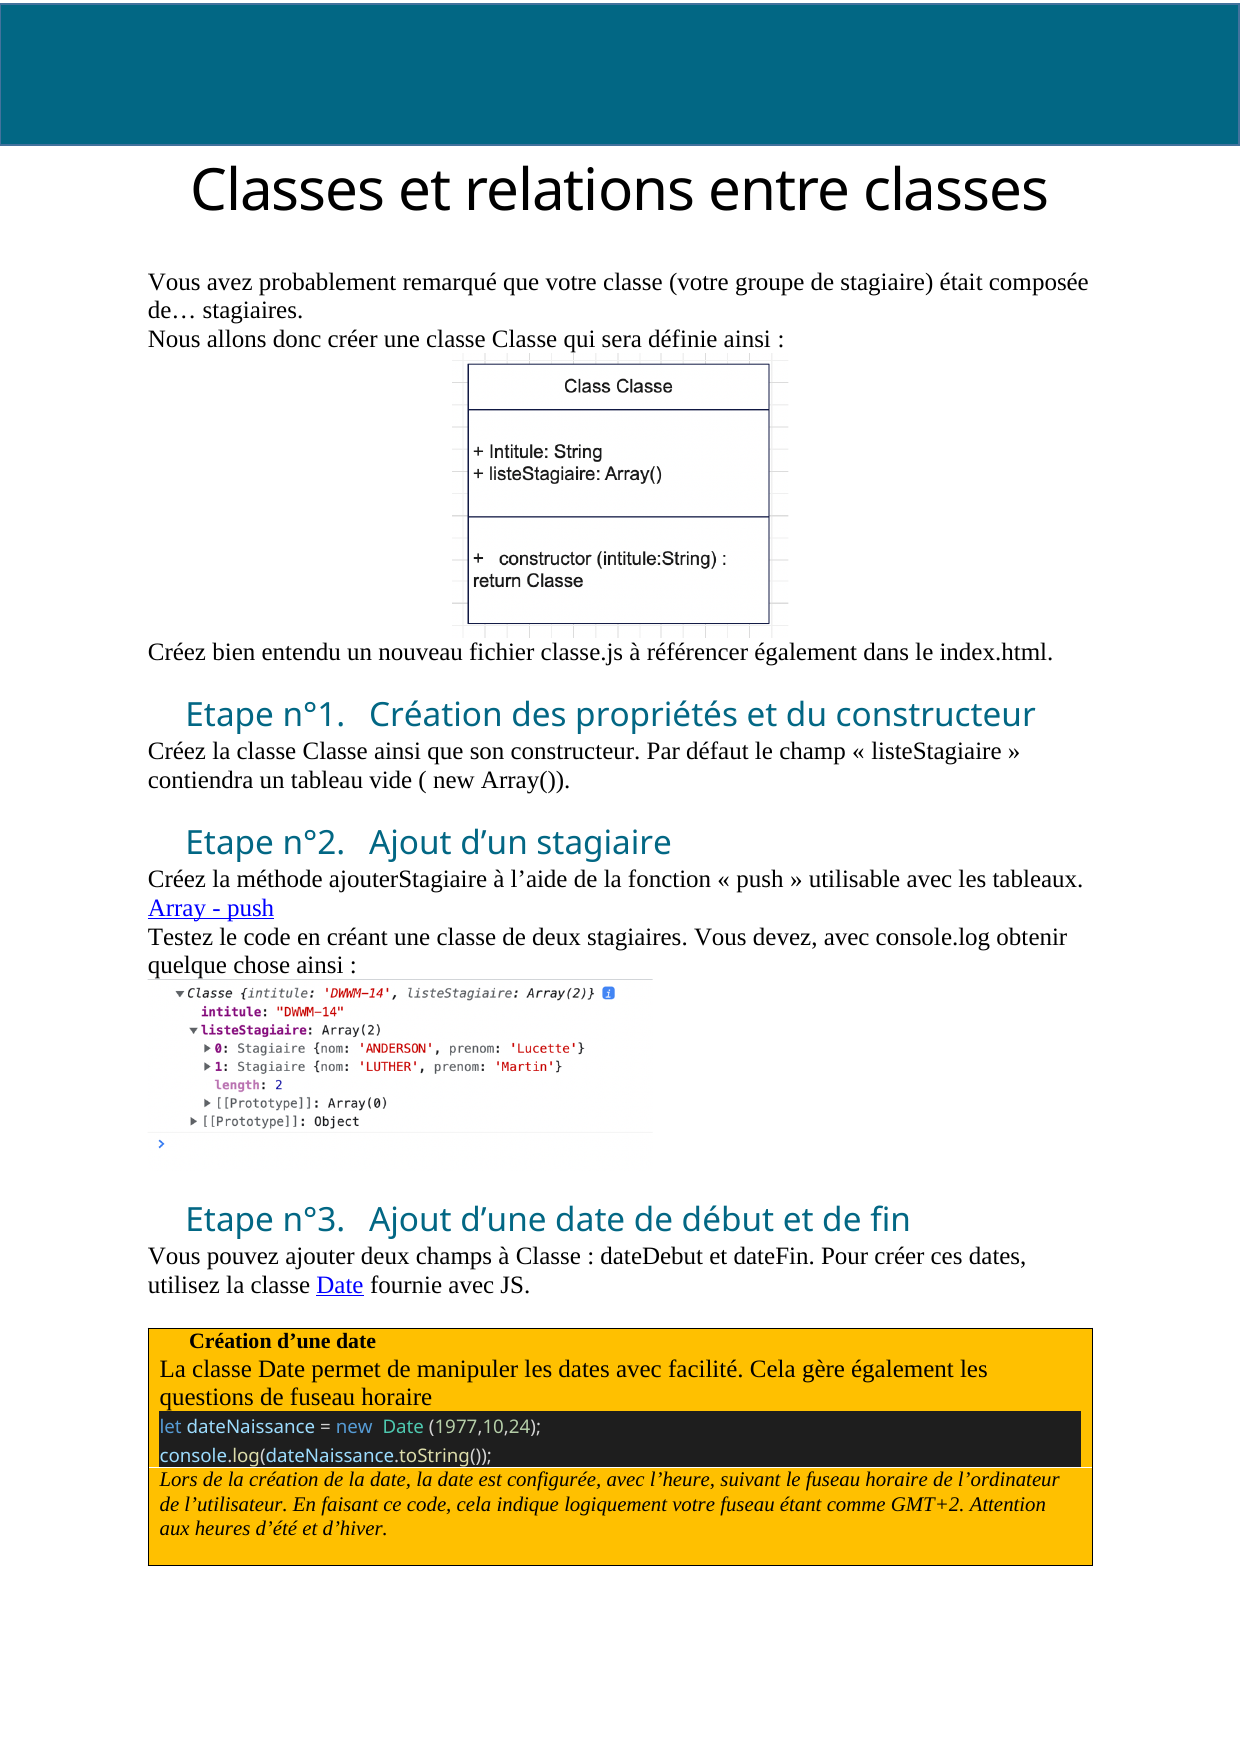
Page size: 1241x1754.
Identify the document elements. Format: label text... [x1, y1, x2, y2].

picture [452, 353, 789, 638]
text Vous avez probablement remarqué que votre classe (votre groupe de stagiaire) était composée de… stagiaires. [148, 267, 1093, 324]
subtitle Ajout d’une date de début et de fin [185, 1196, 1093, 1241]
table_cell La classe Date permet de manipuler les dates avec facilité. Cela gère également les questions de fuseau horaire let dateNaissance = new Date (1977,10,24); console.log(dateNaissance.toString()); [149, 1354, 1092, 1467]
text Array - push [148, 893, 1093, 922]
text Créez bien entendu un nouveau fichier classe.js à référencer également dans le index.html. [148, 637, 1093, 666]
text Nous allons donc créer une classe Classe qui sera définie ainsi : [148, 324, 1093, 353]
table_header Création d’une date [149, 1329, 1092, 1354]
picture [147, 979, 653, 1171]
text Créez la classe Classe ainsi que son constructeur. Par défaut le champ « listeStagiaire » contiendra un tableau vide ( new Array()). [148, 736, 1093, 794]
text Testez le code en créant une classe de deux stagiaires. Vous devez, avec console.log obtenir quelque chose ainsi : [148, 922, 1093, 979]
title Classes et relations entre classes [148, 148, 1093, 227]
text Créez la méthode ajouterStagiaire à l’aide de la fonction « push » utilisable avec les tableaux. [148, 864, 1093, 893]
text Vous pouvez ajouter deux champs à Classe : dateDebut et dateFin. Pour créer ces dates, utilisez la classe Date fournie avec JS. [148, 1241, 1093, 1299]
subtitle Ajout d’un stagiaire [185, 819, 1093, 864]
table_cell Lors de la création de la date, la date est configurée, avec l’heure, suivant le fuseau horaire de l’ordinateur de l’utilisateur. En faisant ce code, cela indique logiquement votre fuseau étant comme GMT+2. Attention aux heures d’été et d’hiver. [149, 1468, 1092, 1565]
subtitle Création des propriétés et du constructeur [185, 691, 1093, 736]
